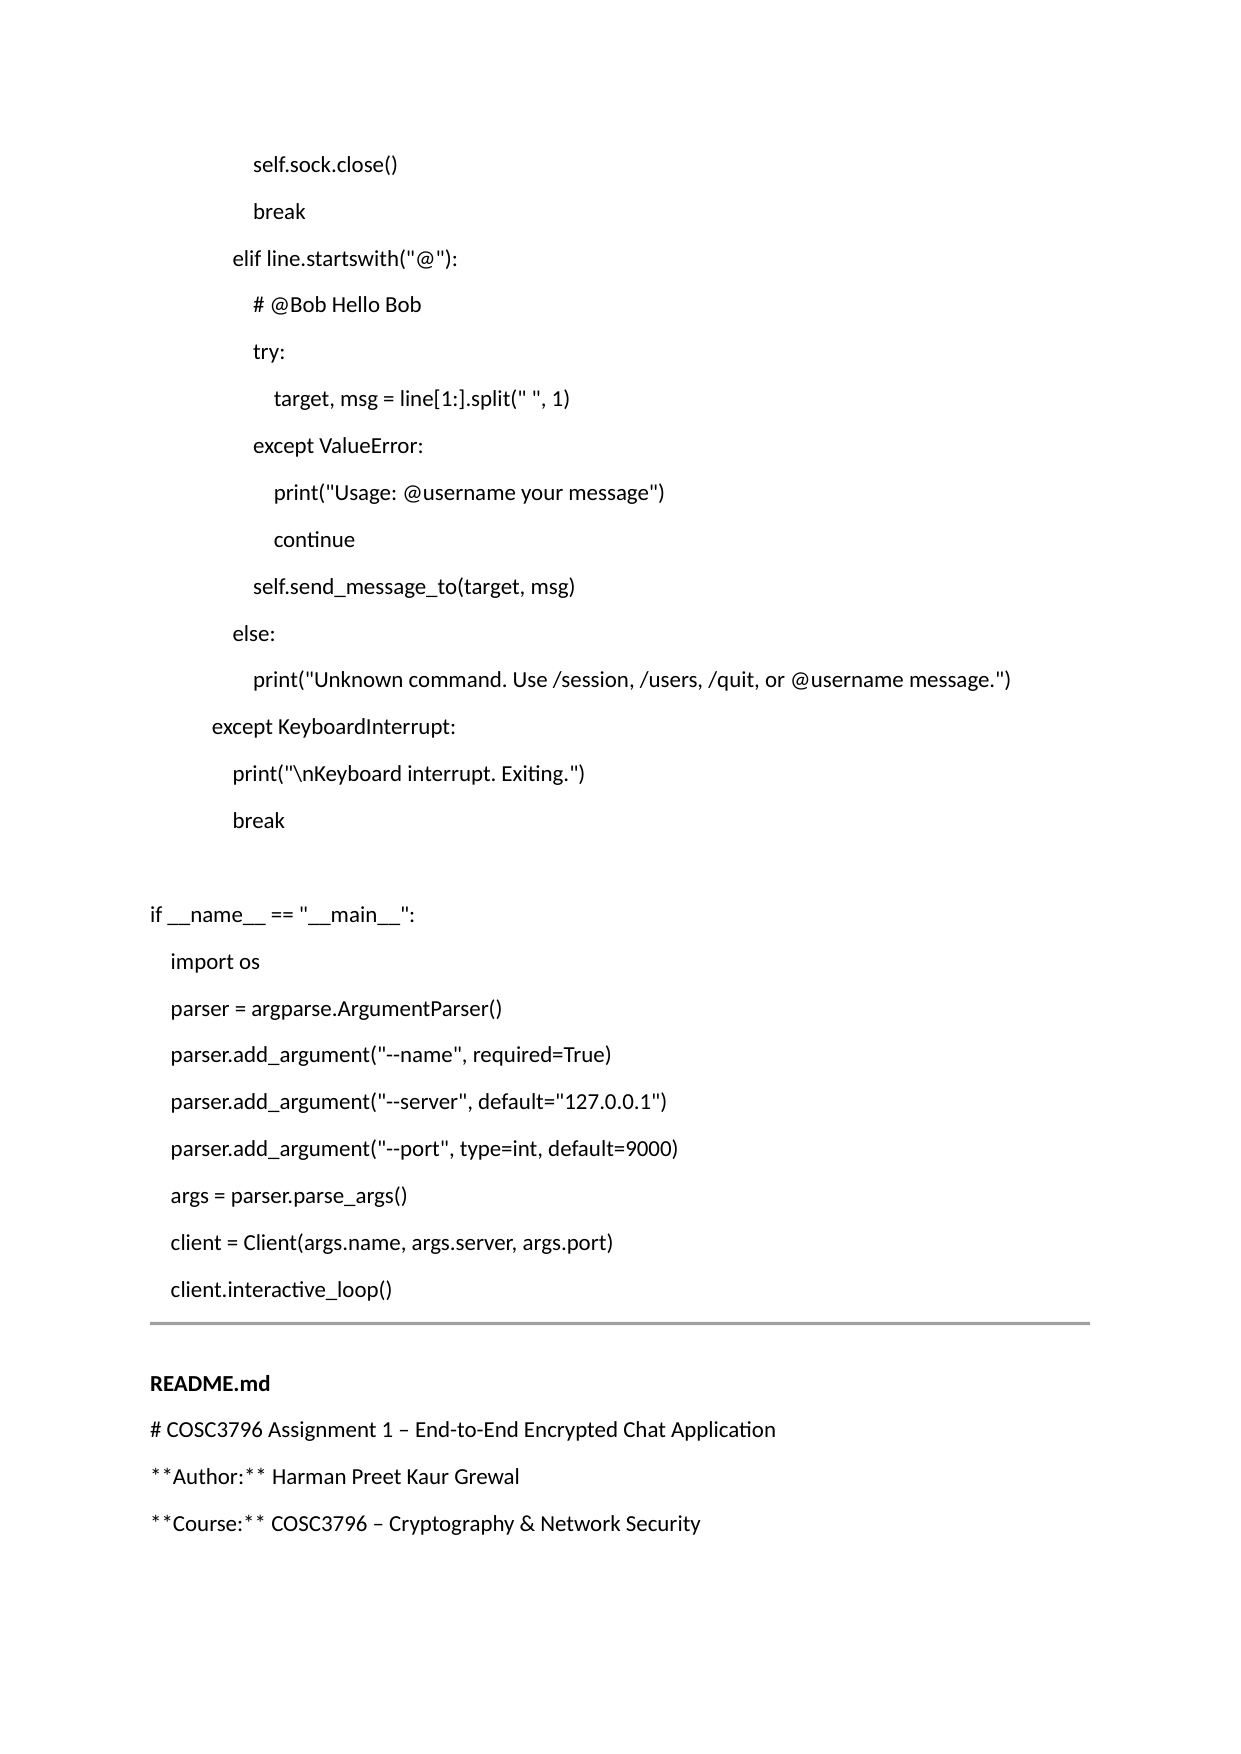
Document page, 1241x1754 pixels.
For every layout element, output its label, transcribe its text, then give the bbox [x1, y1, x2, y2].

text print("\nKeyboard interrupt. Exiting.") [150, 759, 1090, 787]
text print("Usage: @username your message") [150, 478, 1090, 506]
text parser.add_argument("--server", default="127.0.0.1") [150, 1087, 1090, 1116]
text else: [150, 619, 1090, 647]
text **Author:** Harman Preet Kaur Grewal [150, 1462, 1090, 1491]
text self.sock.close() [150, 150, 1090, 178]
text client.interactive_loop() [150, 1275, 1090, 1303]
text if __name__ == "__main__": [150, 900, 1090, 928]
text parser = argparse.ArgumentParser() [150, 994, 1090, 1022]
text README.md [150, 1369, 1090, 1397]
text import os [150, 947, 1090, 975]
text args = parser.parse_args() [150, 1181, 1090, 1209]
text # COSC3796 Assignment 1 – End-to-End Encrypted Chat Application [150, 1416, 1090, 1444]
text except ValueError: [150, 431, 1090, 459]
text target, msg = line[1:].split(" ", 1) [150, 384, 1090, 412]
text self.send_message_to(target, msg) [150, 572, 1090, 600]
text continue [150, 525, 1090, 553]
text **Course:** COSC3796 – Cryptography & Network Security [150, 1509, 1090, 1537]
text break [150, 806, 1090, 834]
text print("Unknown command. Use /session, /users, /quit, or @username message.") [150, 666, 1090, 694]
text elif line.startswith("@"): [150, 244, 1090, 272]
text try: [150, 337, 1090, 366]
text parser.add_argument("--port", type=int, default=9000) [150, 1134, 1090, 1162]
text parser.add_argument("--name", required=True) [150, 1041, 1090, 1069]
text except KeyboardInterrupt: [150, 712, 1090, 741]
text # @Bob Hello Bob [150, 291, 1090, 319]
text break [150, 197, 1090, 225]
text client = Client(args.name, args.server, args.port) [150, 1228, 1090, 1256]
